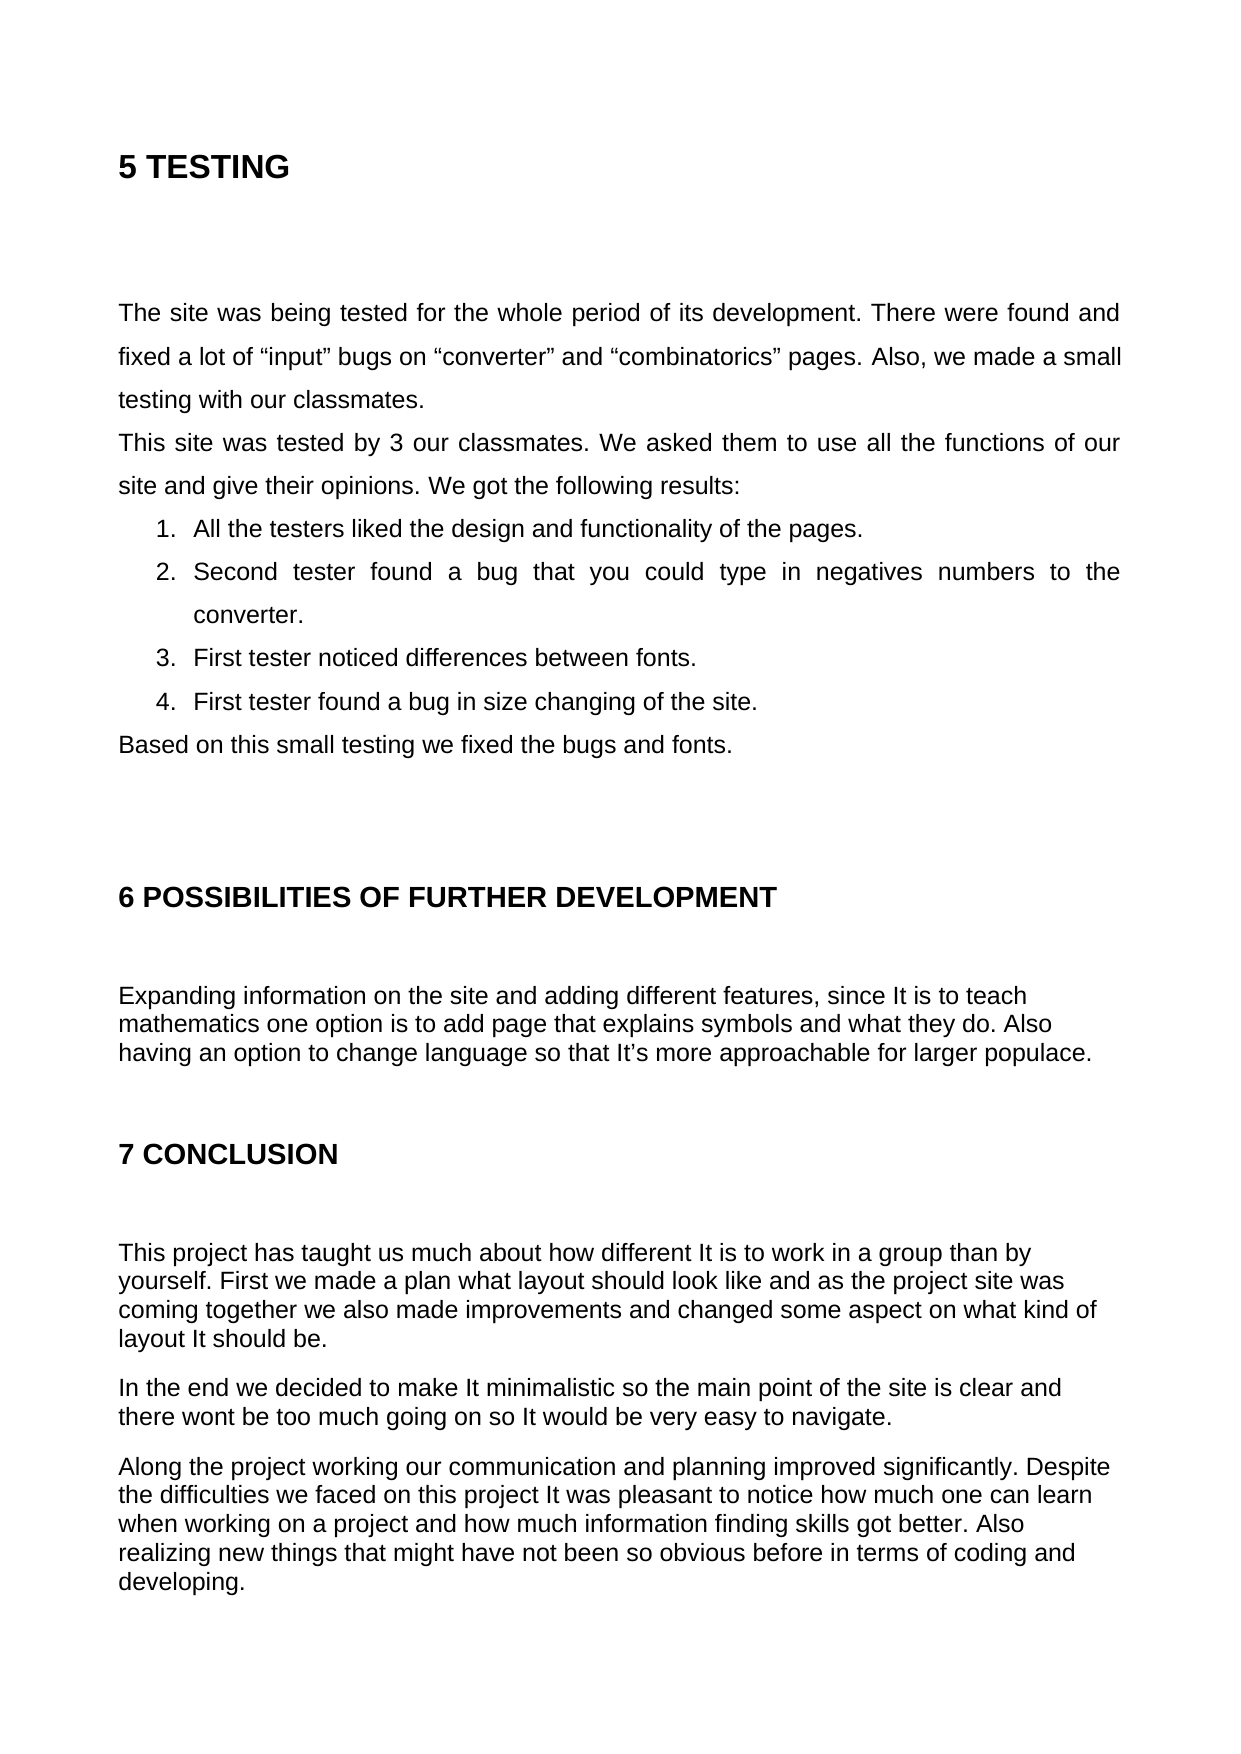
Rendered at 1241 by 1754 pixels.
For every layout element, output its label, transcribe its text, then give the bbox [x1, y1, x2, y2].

subtitle 5 Testing [118, 148, 1122, 186]
list First tester found a bug in size changing of the site. [156, 686, 1122, 715]
text This site was tested by 3 our classmates. We asked them to use all the functions of our site and give their opinions. We got the following results: [118, 428, 1122, 499]
list Second tester found a bug that you could type in negatives numbers to the converter. [156, 557, 1122, 629]
text In the end we decided to make It minimalistic so the main point of the site is clear and there wont be too much going on so It would be very easy to navigate. [118, 1373, 1122, 1431]
list First tester noticed differences between fonts. [156, 643, 1122, 672]
subtitle 7 conclusion [118, 1137, 1122, 1171]
text Along the project working our communication and planning improved significantly. Despite the difficulties we faced on this project It was pleasant to notice how much one can learn when working on a project and how much information finding skills got better. Also realizing new things that might have not been so obvious before in terms of coding and developing. [118, 1452, 1122, 1596]
list All the testers liked the design and functionality of the pages. [156, 514, 1122, 543]
text Based on this small testing we fixed the bugs and fonts. [118, 729, 1122, 758]
text This project has taught us much about how different It is to work in a group than by yourself. First we made a plan what layout should look like and as the project site was coming together we also made improvements and changed some aspect on what kind of layout It should be. [118, 1238, 1122, 1353]
subtitle 6 POSSIBILITIES OF FURTHER DEVELOPMENT [118, 880, 1122, 914]
text Expanding information on the site and adding different features, since It is to teach mathematics one option is to add page that explains symbols and what they do. Also having an option to change language so that It’s more approachable for larger populace. [118, 981, 1122, 1067]
text The site was being tested for the whole period of its development. There were found and fixed a lot of “input” bugs on “converter” and “combinatorics” pages. Also, we made a small testing with our classmates. [118, 298, 1122, 413]
